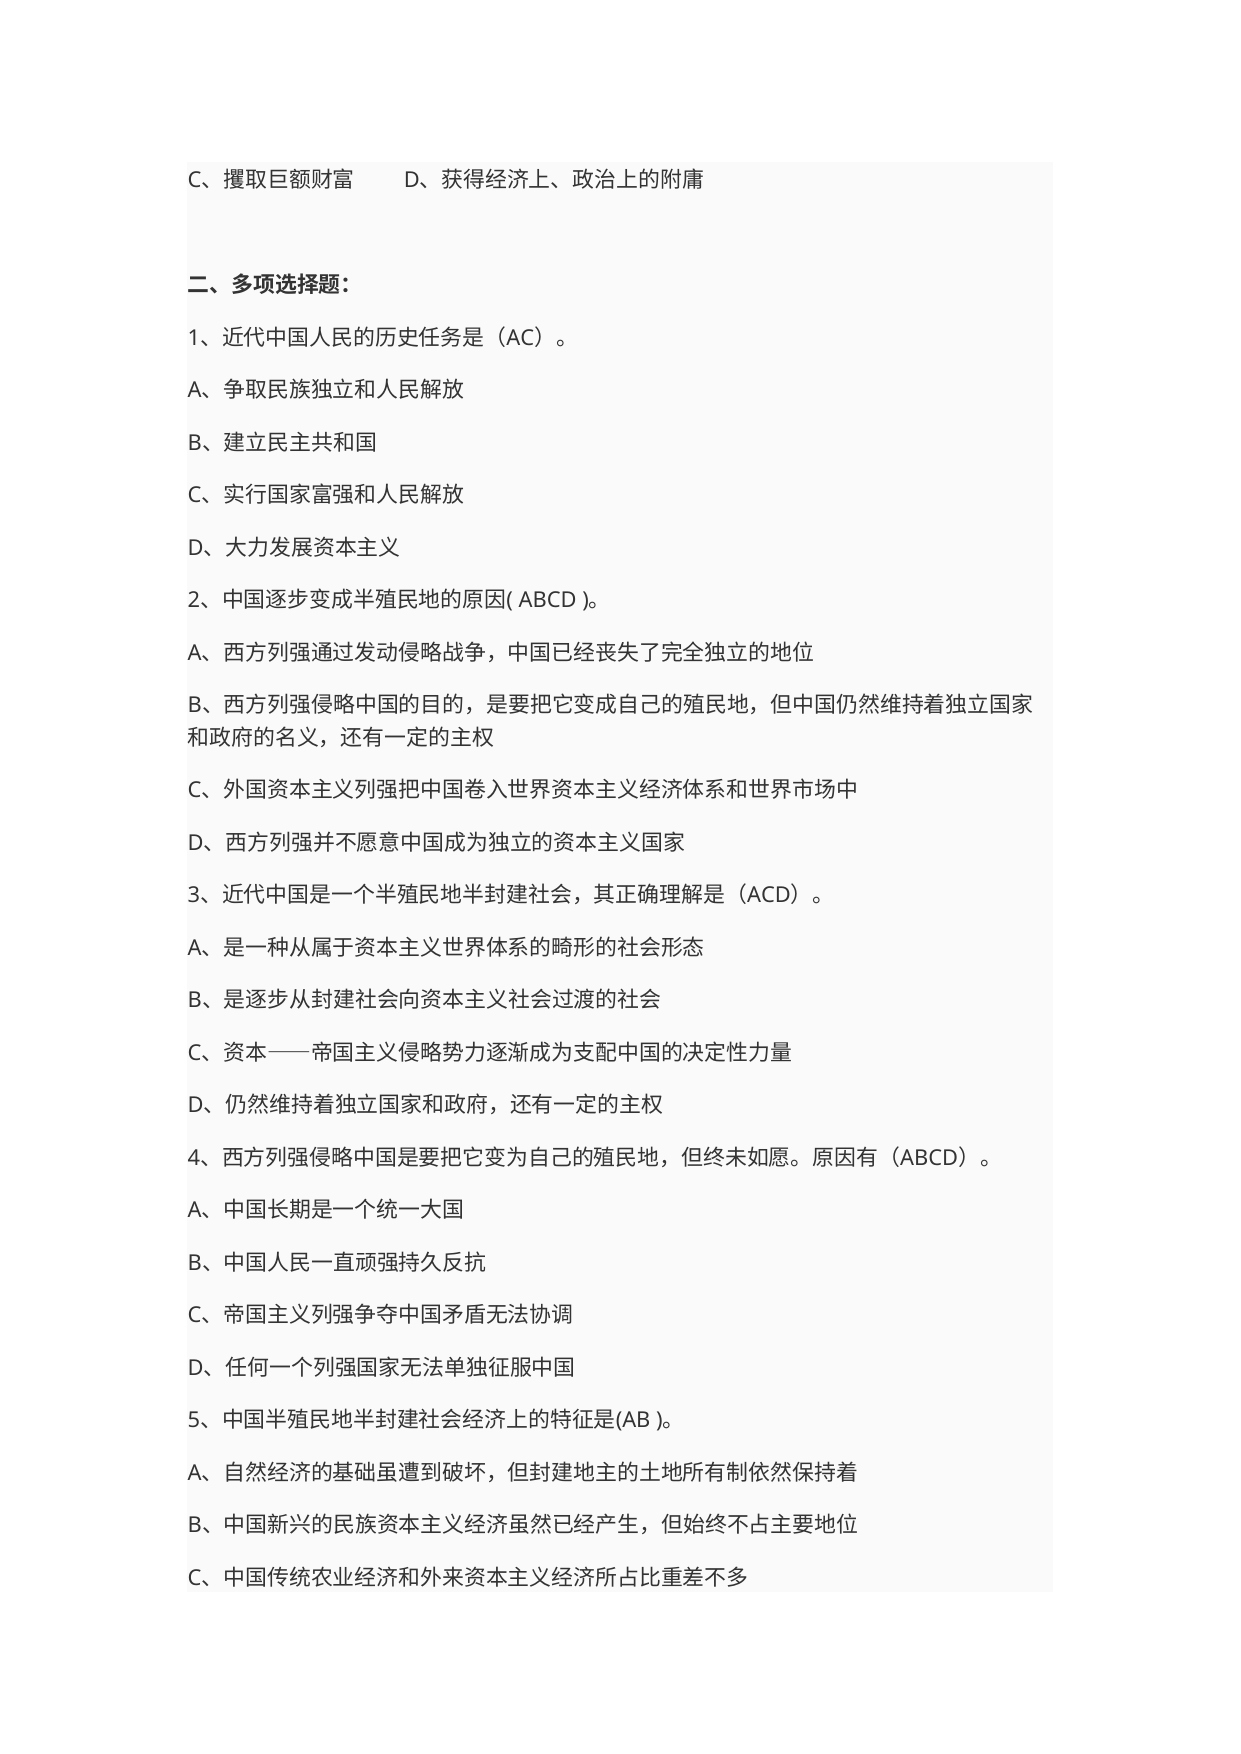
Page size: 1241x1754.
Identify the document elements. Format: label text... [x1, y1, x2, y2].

text C、外国资本主义列强把中国卷入世界资本主义经济体系和世界市场中 [187, 772, 1053, 804]
text C、资本——帝国主义侵略势力逐渐成为支配中国的决定性力量 [187, 1034, 1053, 1067]
text 4、西方列强侵略中国是要把它变为自己的殖民地，但终未如愿。原因有（ABCD）。 [187, 1139, 1053, 1172]
text A、中国长期是一个统一大国 [187, 1192, 1053, 1224]
text D、仍然维持着独立国家和政府，还有一定的主权 [187, 1087, 1053, 1119]
text B、建立民主共和国 [187, 424, 1053, 457]
text A、自然经济的基础虽遭到破坏，但封建地主的土地所有制依然保持着 [187, 1454, 1053, 1487]
text A、是一种从属于资本主义世界体系的畸形的社会形态 [187, 929, 1053, 962]
text A、西方列强通过发动侵略战争，中国已经丧失了完全独立的地位 [187, 634, 1053, 667]
text B、中国新兴的民族资本主义经济虽然已经产生，但始终不占主要地位 [187, 1507, 1053, 1539]
text A、争取民族独立和人民解放 [187, 372, 1053, 404]
text C、帝国主义列强争夺中国矛盾无法协调 [187, 1297, 1053, 1329]
text C、攫取巨额财富 D、获得经济上、政治上的附庸 [187, 162, 1053, 194]
text 5、中国半殖民地半封建社会经济上的特征是(AB )。 [187, 1402, 1053, 1434]
text C、实行国家富强和人民解放 [187, 477, 1053, 509]
text B、是逐步从封建社会向资本主义社会过渡的社会 [187, 982, 1053, 1014]
text 3、近代中国是一个半殖民地半封建社会，其正确理解是（ACD）。 [187, 877, 1053, 909]
text 二、多项选择题： [187, 267, 1053, 299]
text C、中国传统农业经济和外来资本主义经济所占比重差不多 [187, 1559, 1053, 1592]
text B、中国人民一直顽强持久反抗 [187, 1244, 1053, 1277]
text D、大力发展资本主义 [187, 529, 1053, 562]
text D、任何一个列强国家无法单独征服中国 [187, 1349, 1053, 1382]
text B、西方列强侵略中国的目的，是要把它变成自己的殖民地，但中国仍然维持着独立国家和政府的名义，还有一定的主权 [187, 687, 1053, 752]
text 2、中国逐步变成半殖民地的原因( ABCD )。 [187, 582, 1053, 614]
text 1、近代中国人民的历史任务是（AC）。 [187, 319, 1053, 352]
text D、西方列强并不愿意中国成为独立的资本主义国家 [187, 824, 1053, 857]
